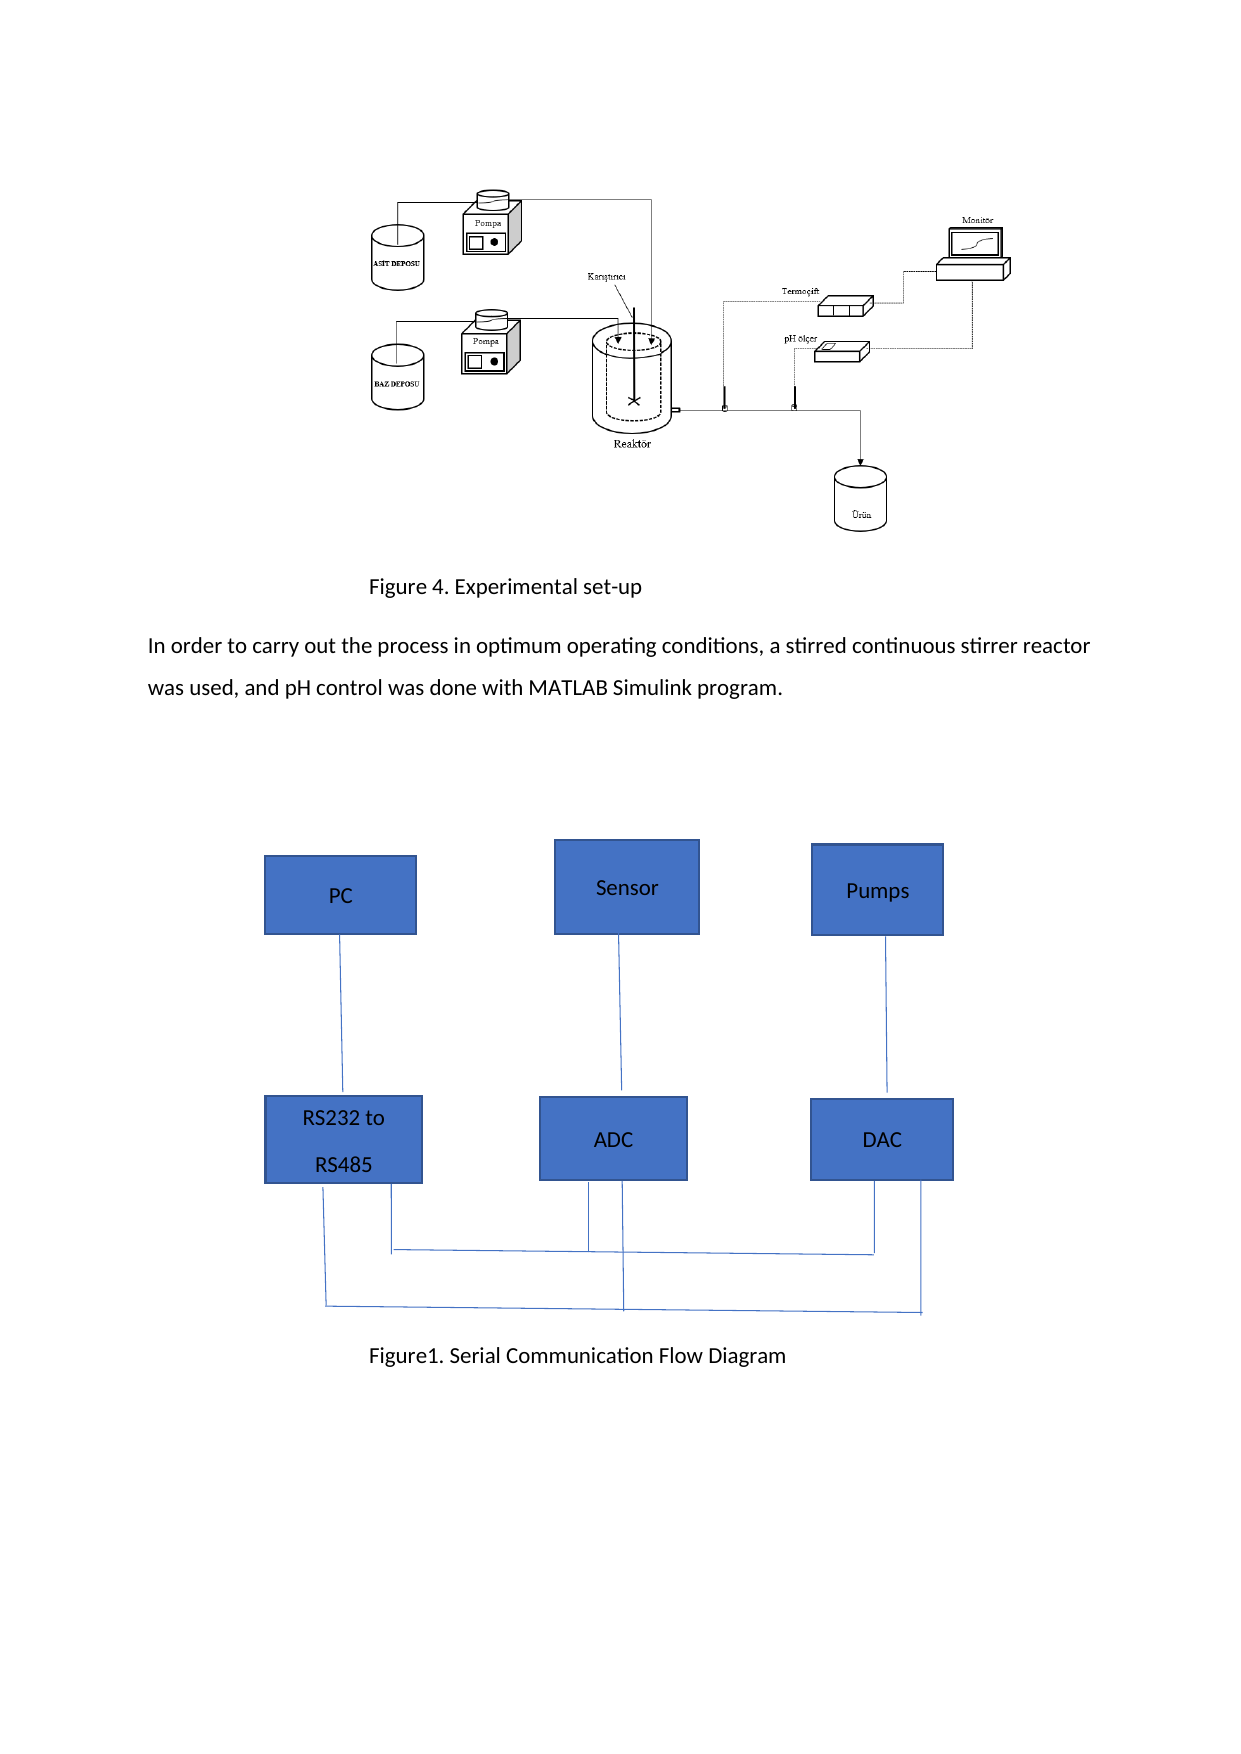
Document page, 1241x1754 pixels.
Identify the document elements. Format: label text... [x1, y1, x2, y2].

text Figure1. Serial Communication Flow Diagram [295, 1341, 1093, 1369]
text Figure 4. Experimental set-up [148, 572, 1093, 600]
text In order to carry out the process in optimum operating conditions, a stirred continuous stirrer reactor was used, and pH control was done with MATLAB Simulink program. [148, 631, 1093, 701]
picture [344, 147, 1030, 538]
